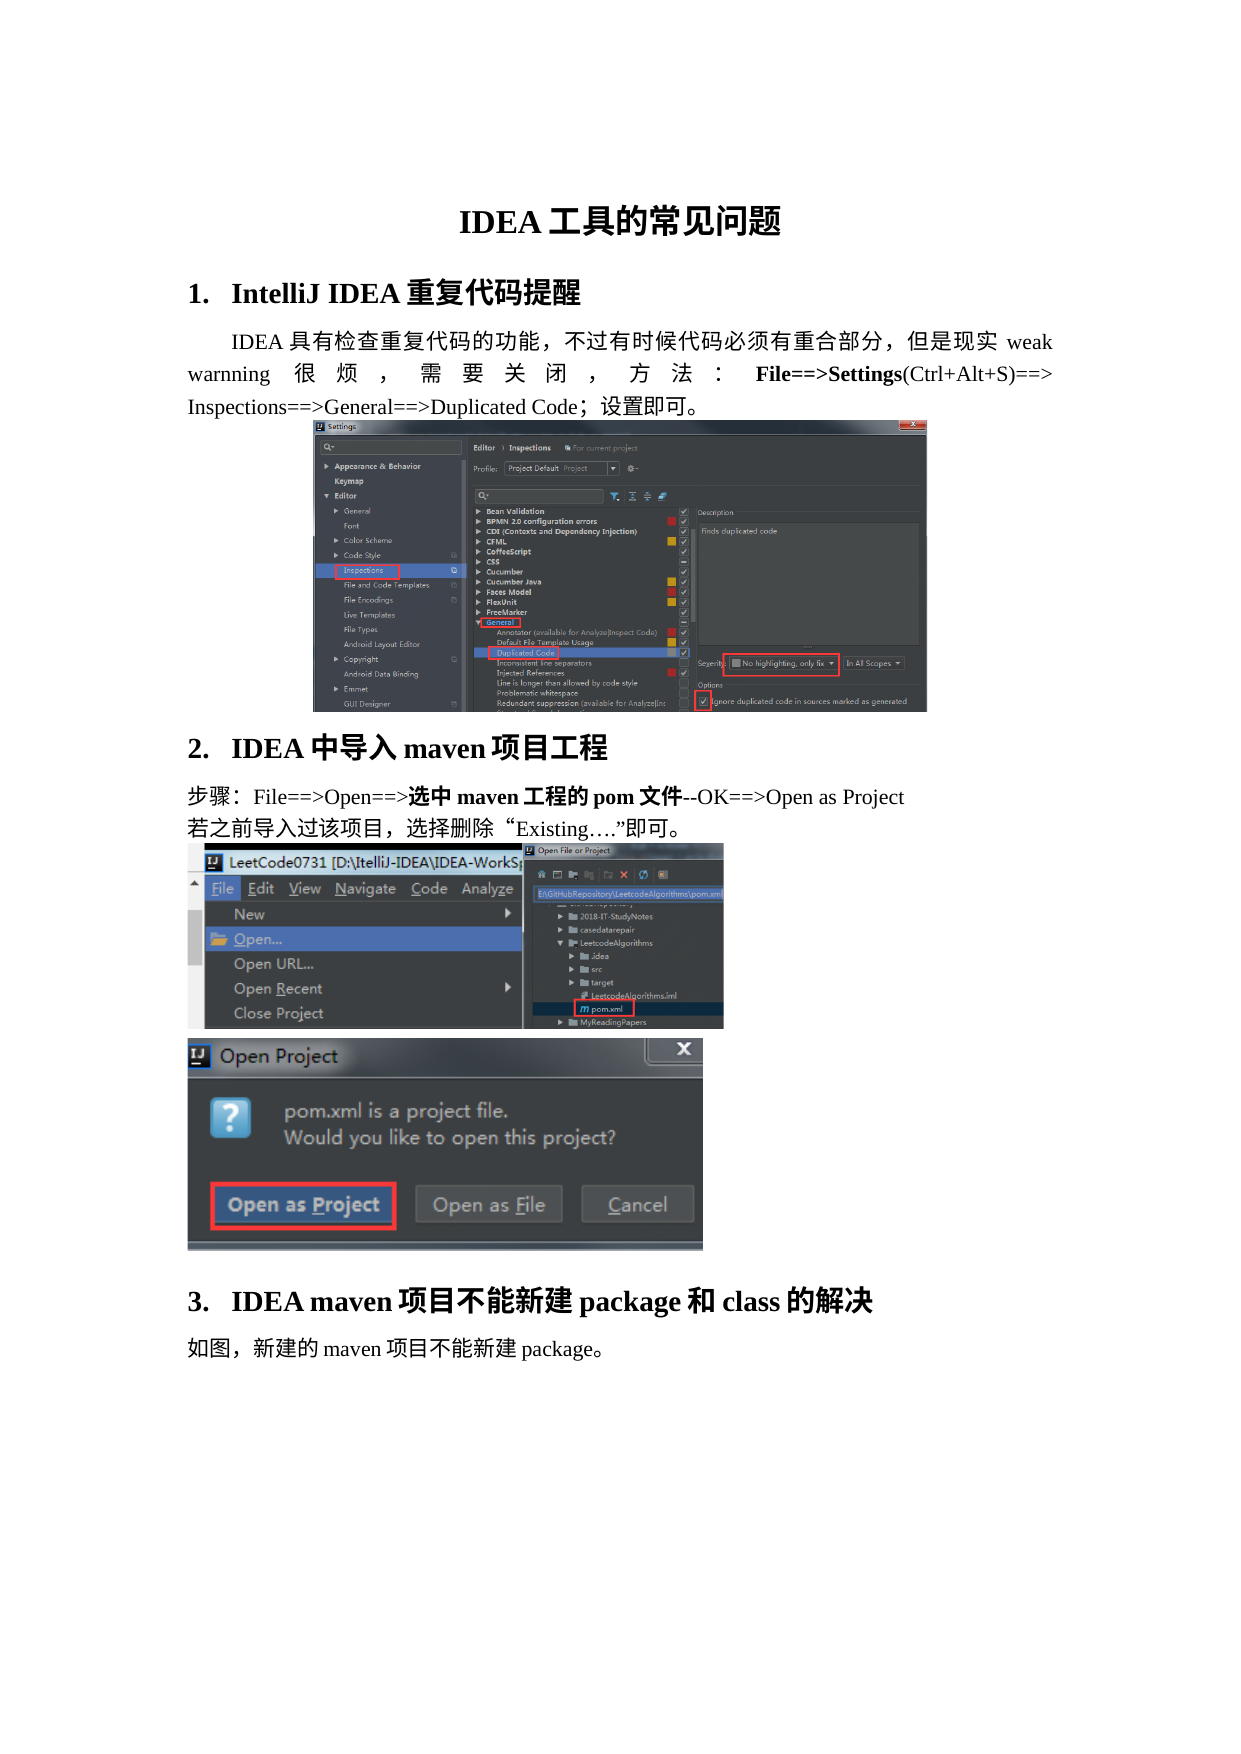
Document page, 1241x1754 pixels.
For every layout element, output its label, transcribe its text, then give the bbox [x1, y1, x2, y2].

picture [313, 420, 928, 712]
picture [187, 1038, 703, 1251]
text 步骤：File==>Open==>选中maven工程的pom文件--OK==>Open as Project [187, 778, 1053, 811]
text 若之前导入过该项目，选择删除“Existing….”即可。 [187, 811, 1053, 843]
picture [187, 843, 724, 1029]
text IDEA具有检查重复代码的功能，不过有时候代码必须有重合部分，但是现实weak warnning很烦，需要关闭，方法：File==>Settings(Ctrl+Alt+S)==> Inspections==>General==>Duplicated Code；设置即可。 [187, 323, 1053, 421]
subtitle IntelliJ IDEA重复代码提醒 [187, 258, 1053, 323]
text 如图，新建的maven项目不能新建package。 [187, 1331, 1053, 1363]
subtitle IDEA 中导入maven项目工程 [187, 713, 1053, 778]
title IDEA工具的常见问题 [187, 187, 1053, 252]
subtitle IDEA maven项目不能新建package和class的解决 [187, 1266, 1053, 1331]
